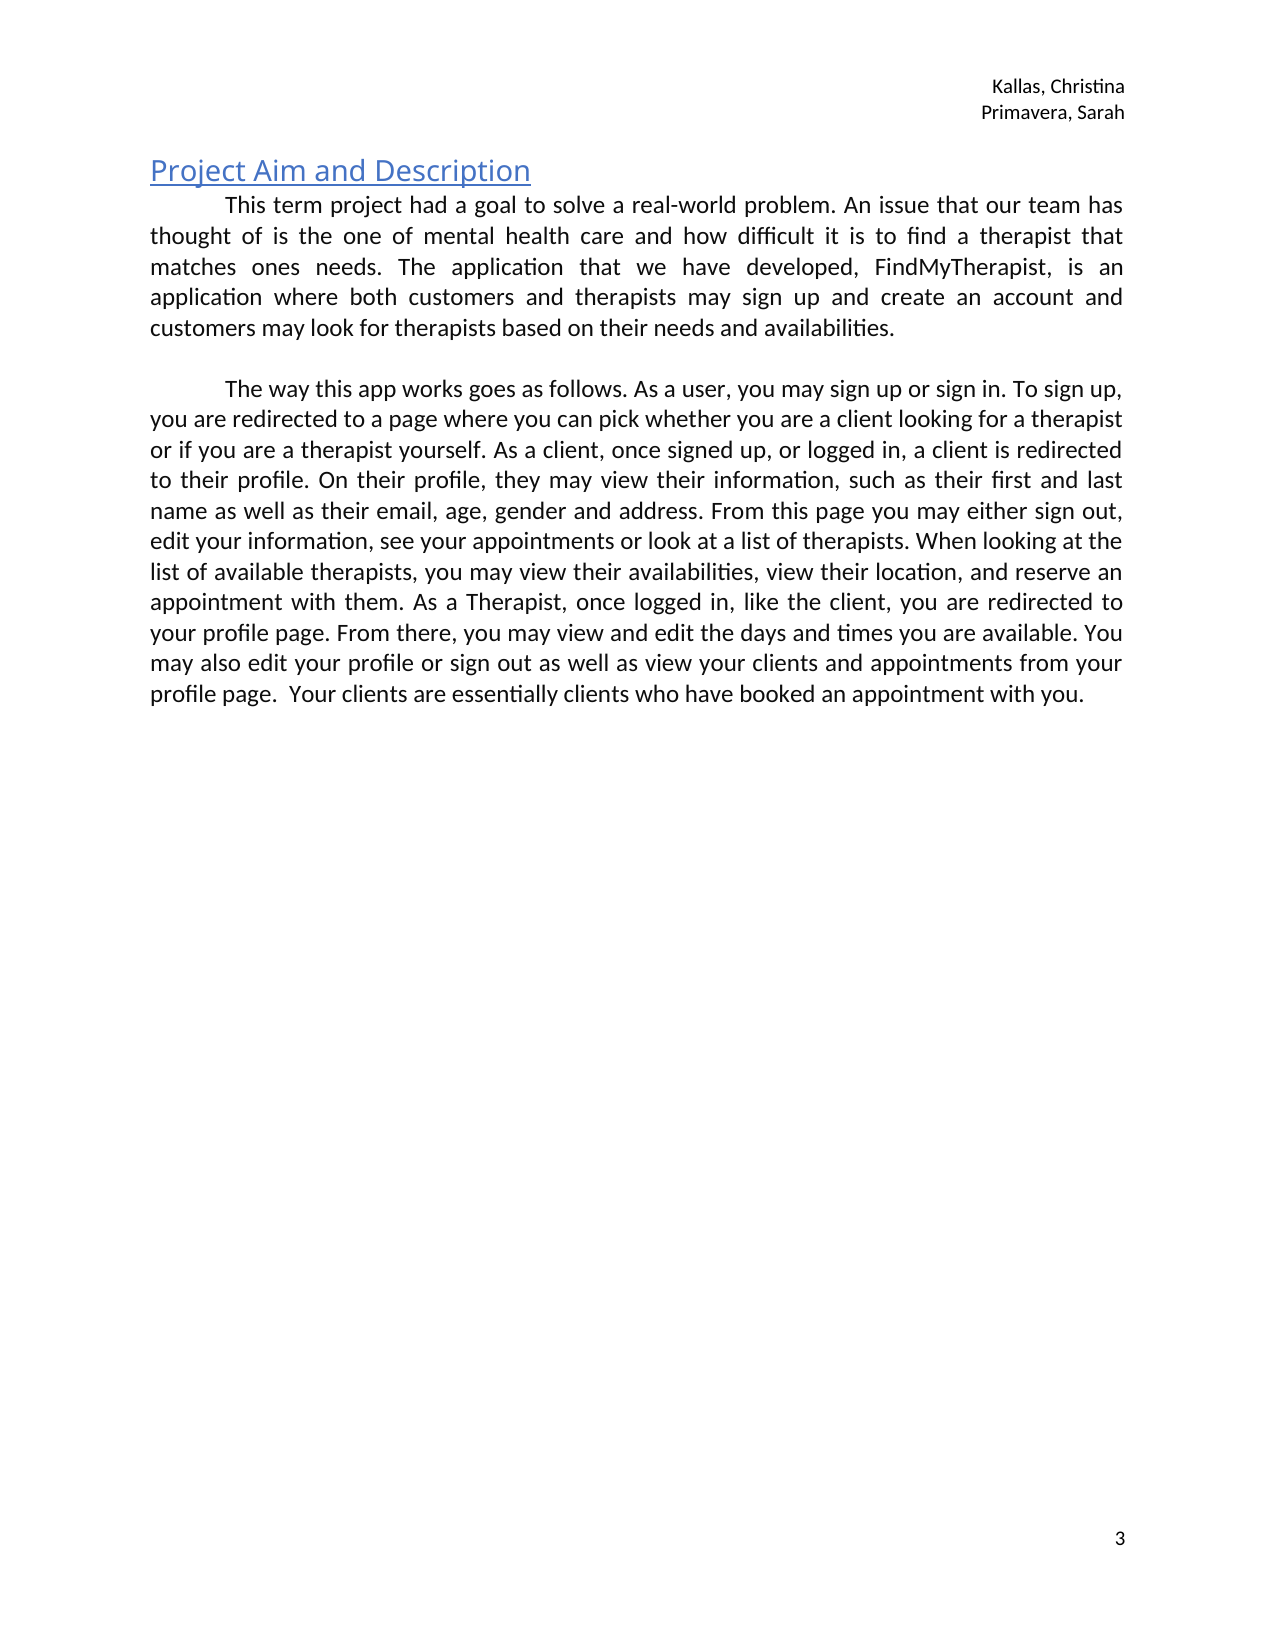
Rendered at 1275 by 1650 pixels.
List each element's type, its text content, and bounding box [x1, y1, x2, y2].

text This term project had a goal to solve a real-world problem. An issue that our team has thought of is the one of mental health care and how difficult it is to find a therapist that matches ones needs. The application that we have developed, FindMyTherapist, is an application where both customers and therapists may sign up and create an account and customers may look for therapists based on their needs and availabilities. [150, 190, 1125, 342]
text The way this app works goes as follows. As a user, you may sign up or sign in. To sign up, you are redirected to a page where you can pick whether you are a client looking for a therapist or if you are a therapist yourself. As a client, once signed up, or logged in, a client is redirected to their profile. On their profile, they may view their information, such as their first and last name as well as their email, age, gender and address. From this page you may either sign out, edit your information, see your appointments or look at a list of therapists. When looking at the list of available therapists, you may view their availabilities, view their location, and reserve an appointment with them. As a Therapist, once logged in, like the client, you are redirected to your profile page. From there, you may view and edit the days and times you are available. You may also edit your profile or sign out as well as view your clients and appointments from your profile page. Your clients are essentially clients who have booked an appointment with you. [150, 342, 1125, 708]
text Project Aim and Description [150, 150, 1125, 190]
